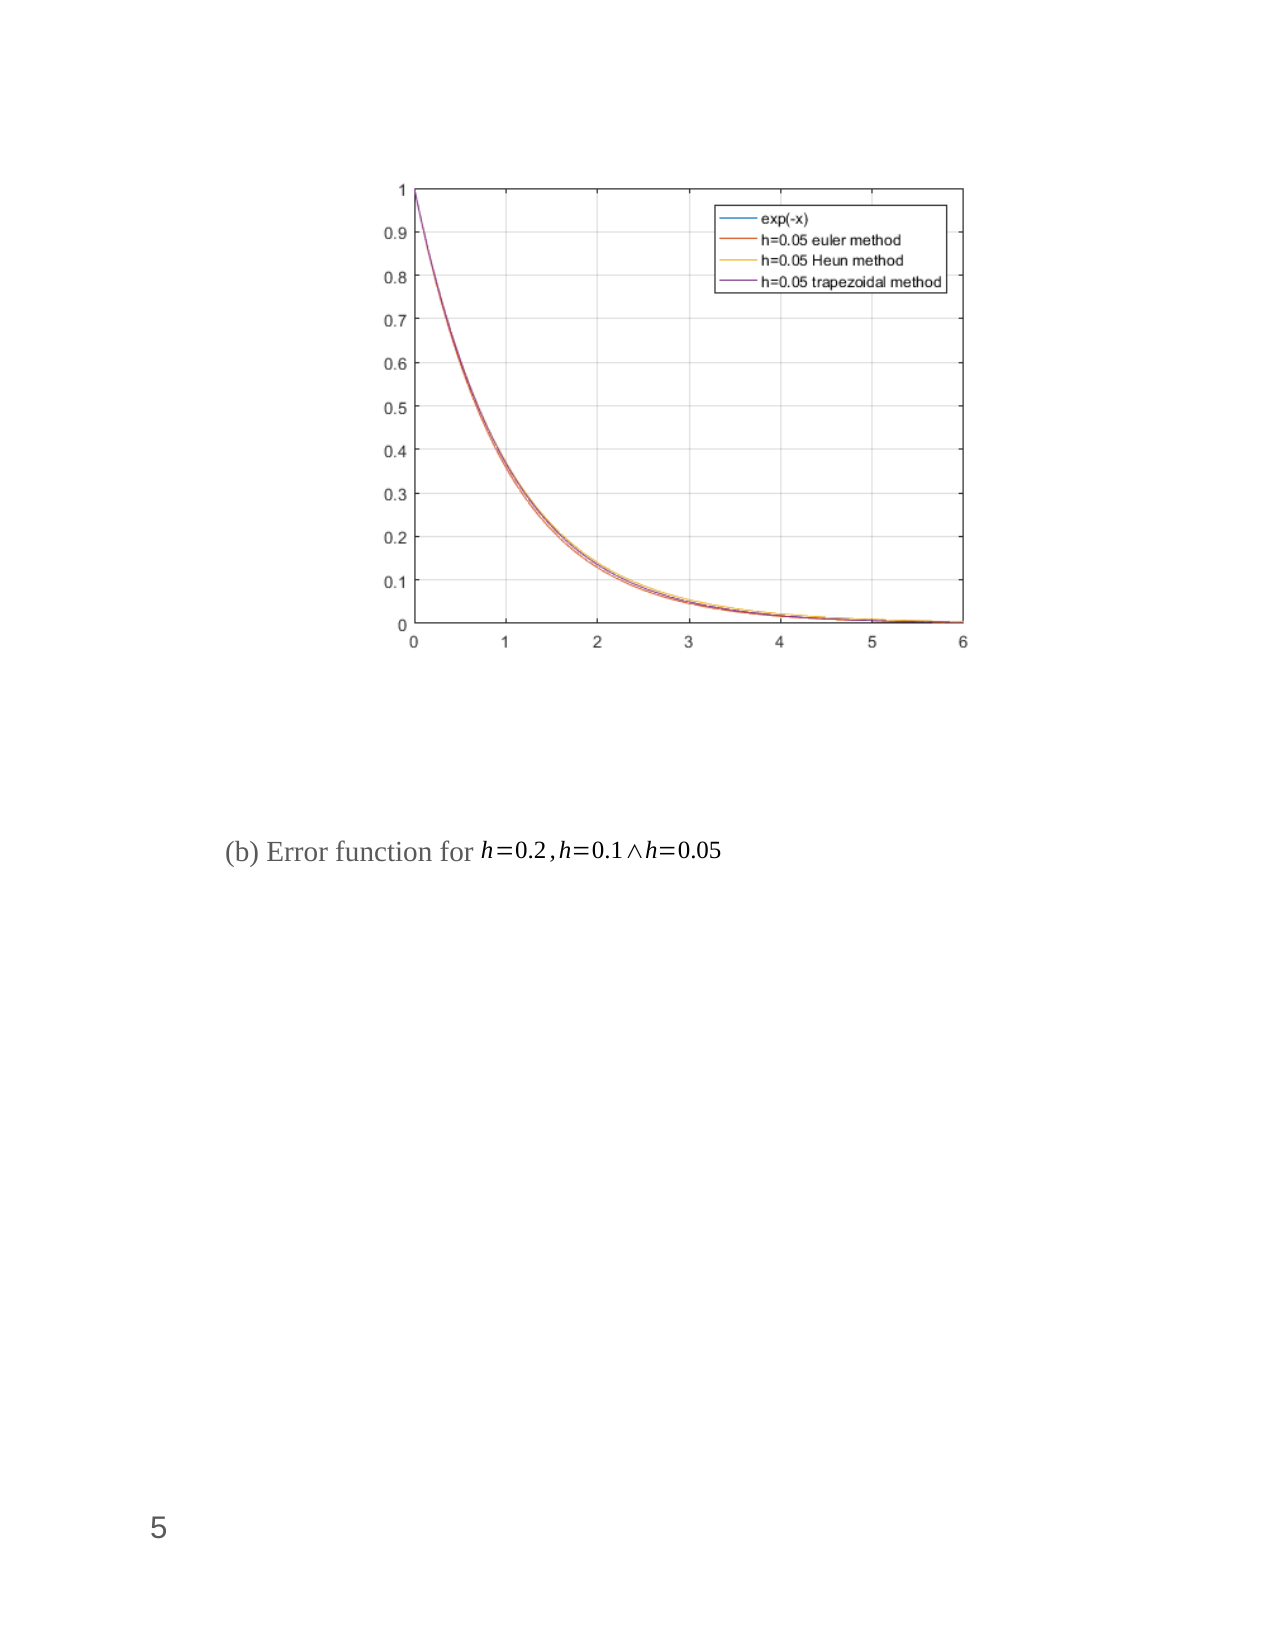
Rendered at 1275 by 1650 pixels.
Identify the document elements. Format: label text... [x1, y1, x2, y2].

text (b) Error function for [225, 834, 1125, 867]
picture [322, 149, 1031, 682]
